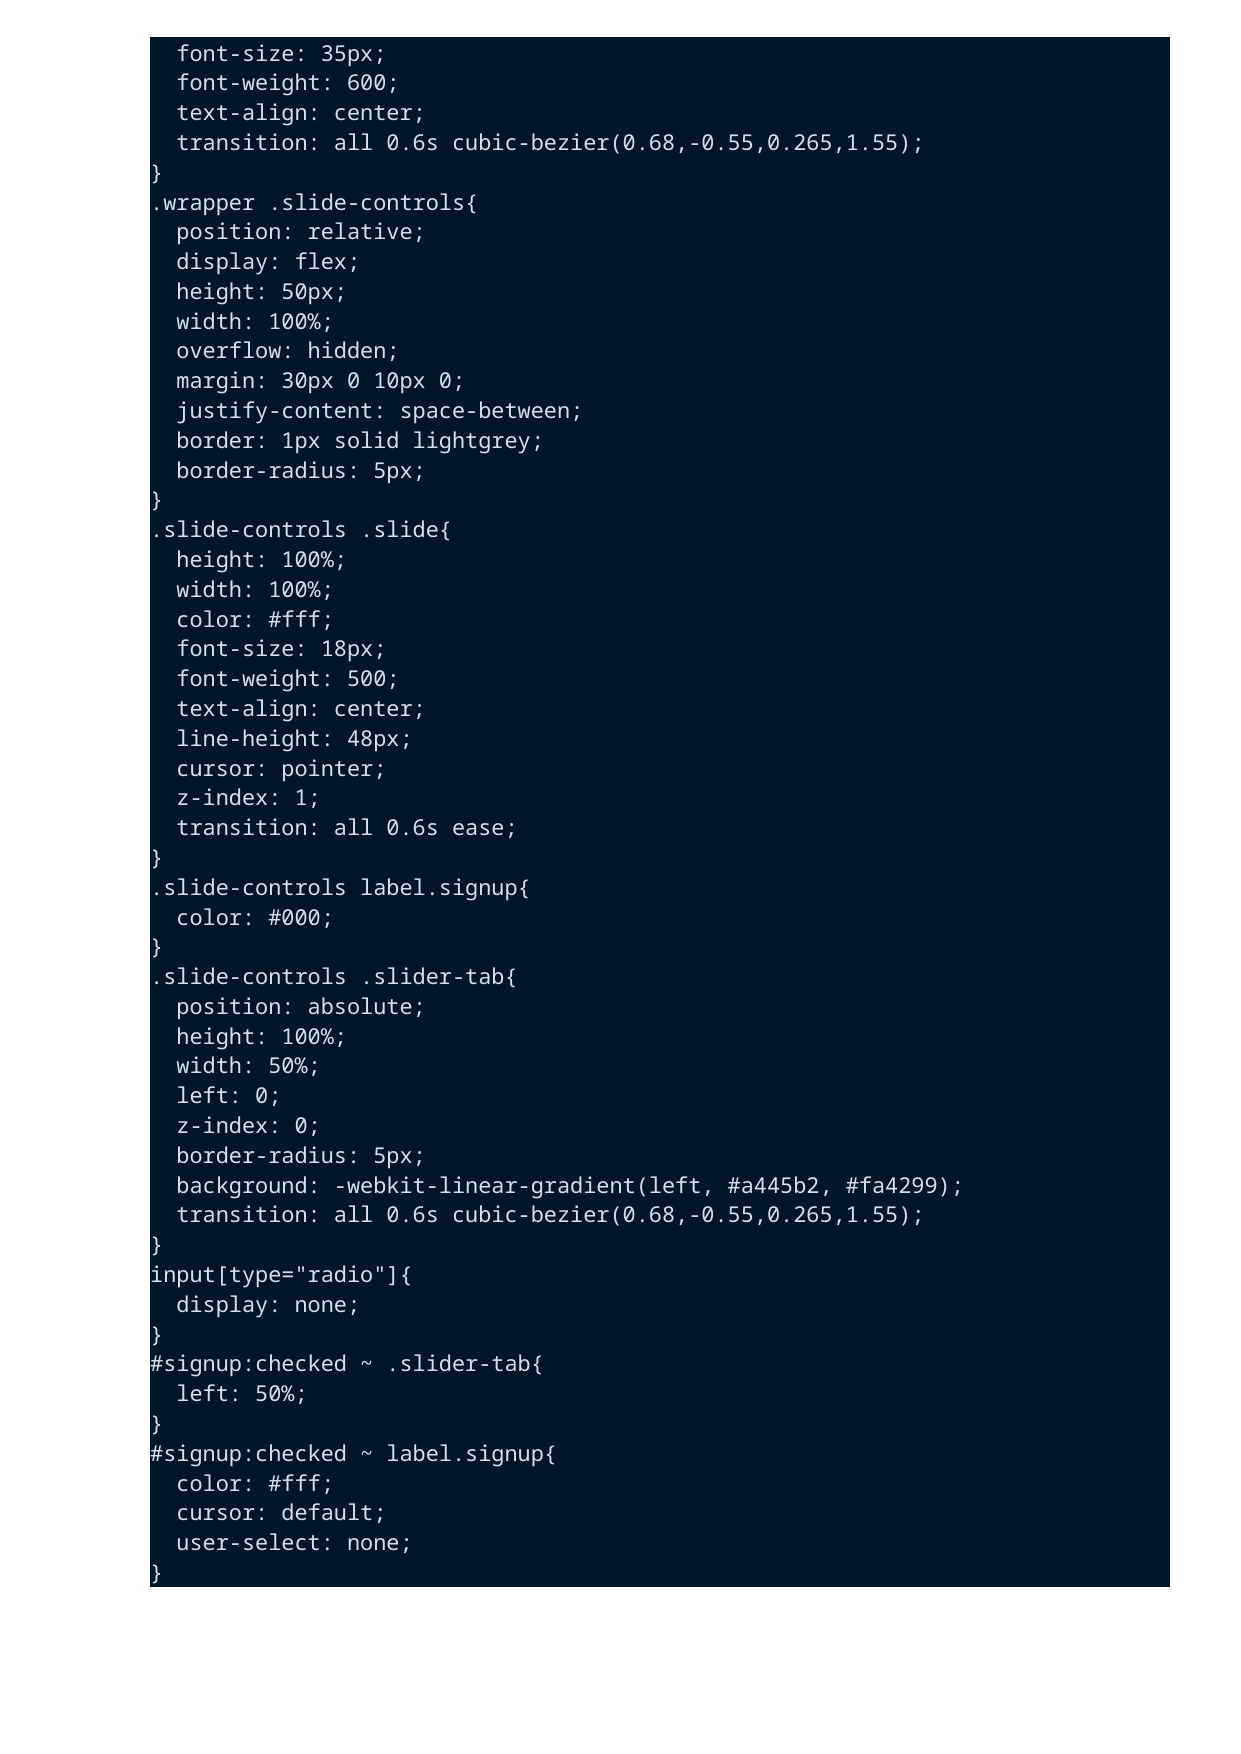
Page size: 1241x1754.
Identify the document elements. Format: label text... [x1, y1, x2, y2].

text left: 50%; [150, 1378, 1170, 1408]
text position: absolute; [150, 991, 1170, 1021]
text justify-content: space-between; [150, 395, 1170, 425]
text border: 1px solid lightgrey; [150, 425, 1170, 454]
text input[type="radio"]{ [150, 1259, 1170, 1289]
text .wrapper .slide-controls{ [150, 186, 1170, 216]
text } [150, 1318, 1170, 1348]
text overflow: hidden; [150, 335, 1170, 365]
text line-height: 48px; [150, 723, 1170, 752]
text } [150, 157, 1170, 186]
text #signup:checked ~ label.signup{ [150, 1438, 1170, 1467]
text height: 100%; [150, 1021, 1170, 1050]
text width: 100%; [150, 574, 1170, 603]
text cursor: pointer; [150, 752, 1170, 782]
text background: -webkit-linear-gradient(left, #a445b2, #fa4299); [150, 1169, 1170, 1199]
text .slide-controls label.signup{ [150, 872, 1170, 901]
text transition: all 0.6s cubic-bezier(0.68,-0.55,0.265,1.55); [150, 127, 1170, 157]
text .slide-controls .slider-tab{ [150, 961, 1170, 991]
text margin: 30px 0 10px 0; [150, 365, 1170, 395]
text width: 50%; [150, 1050, 1170, 1080]
text z-index: 1; [150, 782, 1170, 812]
text color: #000; [150, 901, 1170, 931]
text } [150, 1557, 1170, 1587]
text transition: all 0.6s ease; [150, 812, 1170, 842]
text width: 100%; [150, 306, 1170, 335]
text color: #fff; [150, 1467, 1170, 1497]
text .slide-controls .slide{ [150, 514, 1170, 544]
text #signup:checked ~ .slider-tab{ [150, 1348, 1170, 1378]
text } [150, 484, 1170, 514]
text height: 100%; [150, 544, 1170, 574]
text transition: all 0.6s cubic-bezier(0.68,-0.55,0.265,1.55); [150, 1199, 1170, 1229]
text color: #fff; [150, 603, 1170, 633]
text height: 50px; [150, 276, 1170, 306]
text } [150, 931, 1170, 961]
text display: flex; [150, 246, 1170, 276]
text display: none; [150, 1289, 1170, 1318]
text } [150, 1408, 1170, 1438]
text font-weight: 600; [150, 67, 1170, 97]
text font-weight: 500; [150, 663, 1170, 693]
text z-index: 0; [150, 1110, 1170, 1140]
text cursor: default; [150, 1497, 1170, 1527]
text font-size: 35px; [150, 37, 1170, 67]
text } [150, 1229, 1170, 1259]
text border-radius: 5px; [150, 1140, 1170, 1169]
text user-select: none; [150, 1527, 1170, 1557]
text position: relative; [150, 216, 1170, 246]
text text-align: center; [150, 97, 1170, 127]
text } [150, 842, 1170, 872]
text font-size: 18px; [150, 633, 1170, 663]
text left: 0; [150, 1080, 1170, 1110]
text text-align: center; [150, 693, 1170, 723]
text border-radius: 5px; [150, 454, 1170, 484]
